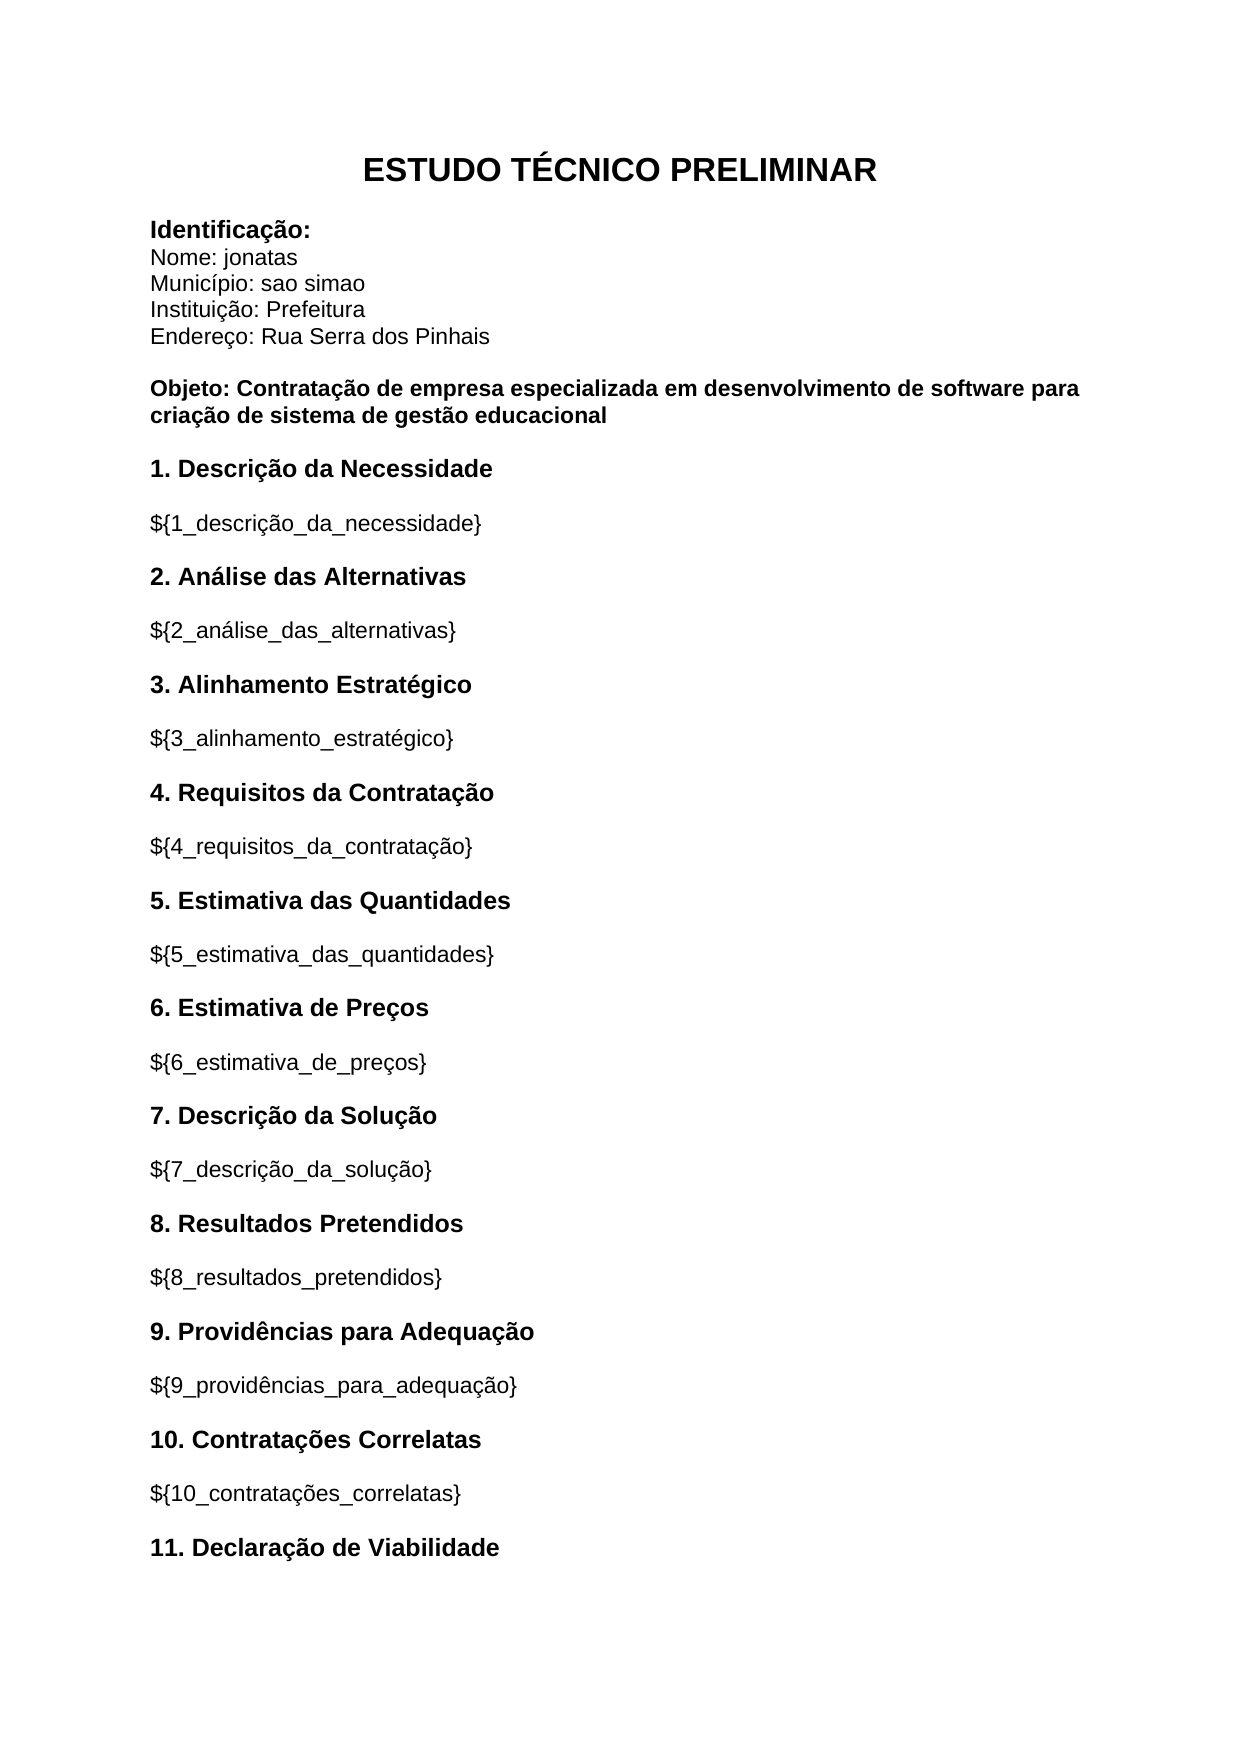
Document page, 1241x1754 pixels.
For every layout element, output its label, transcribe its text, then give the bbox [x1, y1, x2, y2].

text 8. Resultados Pretendidos [150, 1209, 1090, 1238]
text 3. Alinhamento Estratégico [150, 670, 1090, 699]
text Nome: jonatas [150, 243, 1090, 270]
text ${6_estimativa_de_preços} [150, 1048, 1090, 1075]
text ESTUDO TÉCNICO PRELIMINAR [150, 150, 1090, 188]
text ${4_requisitos_da_contratação} [150, 833, 1090, 859]
text 1. Descrição da Necessidade [150, 454, 1090, 483]
text ${1_descrição_da_necessidade} [150, 509, 1090, 536]
text 5. Estimativa das Quantidades [150, 886, 1090, 914]
text Instituição: Prefeitura [150, 296, 1090, 323]
text Município: sao simao [150, 270, 1090, 296]
text ${7_descrição_da_solução} [150, 1156, 1090, 1183]
text 11. Declaração de Viabilidade [150, 1532, 1090, 1561]
text 7. Descrição da Solução [150, 1101, 1090, 1130]
text ${3_alinhamento_estratégico} [150, 725, 1090, 751]
text 2. Análise das Alternativas [150, 562, 1090, 591]
text 9. Providências para Adequação [150, 1317, 1090, 1346]
text ${2_análise_das_alternativas} [150, 617, 1090, 644]
text ${10_contratações_correlatas} [150, 1480, 1090, 1506]
text ${8_resultados_pretendidos} [150, 1264, 1090, 1291]
text Identificação: [150, 215, 1090, 243]
text ${5_estimativa_das_quantidades} [150, 941, 1090, 967]
text Objeto: Contratação de empresa especializada em desenvolvimento de software para criação de sistema de gestão educacional [150, 375, 1090, 428]
text ${9_providências_para_adequação} [150, 1372, 1090, 1398]
text 4. Requisitos da Contratação [150, 778, 1090, 807]
text Endereço: Rua Serra dos Pinhais [150, 323, 1090, 349]
text 6. Estimativa de Preços [150, 993, 1090, 1022]
text 10. Contratações Correlatas [150, 1425, 1090, 1453]
